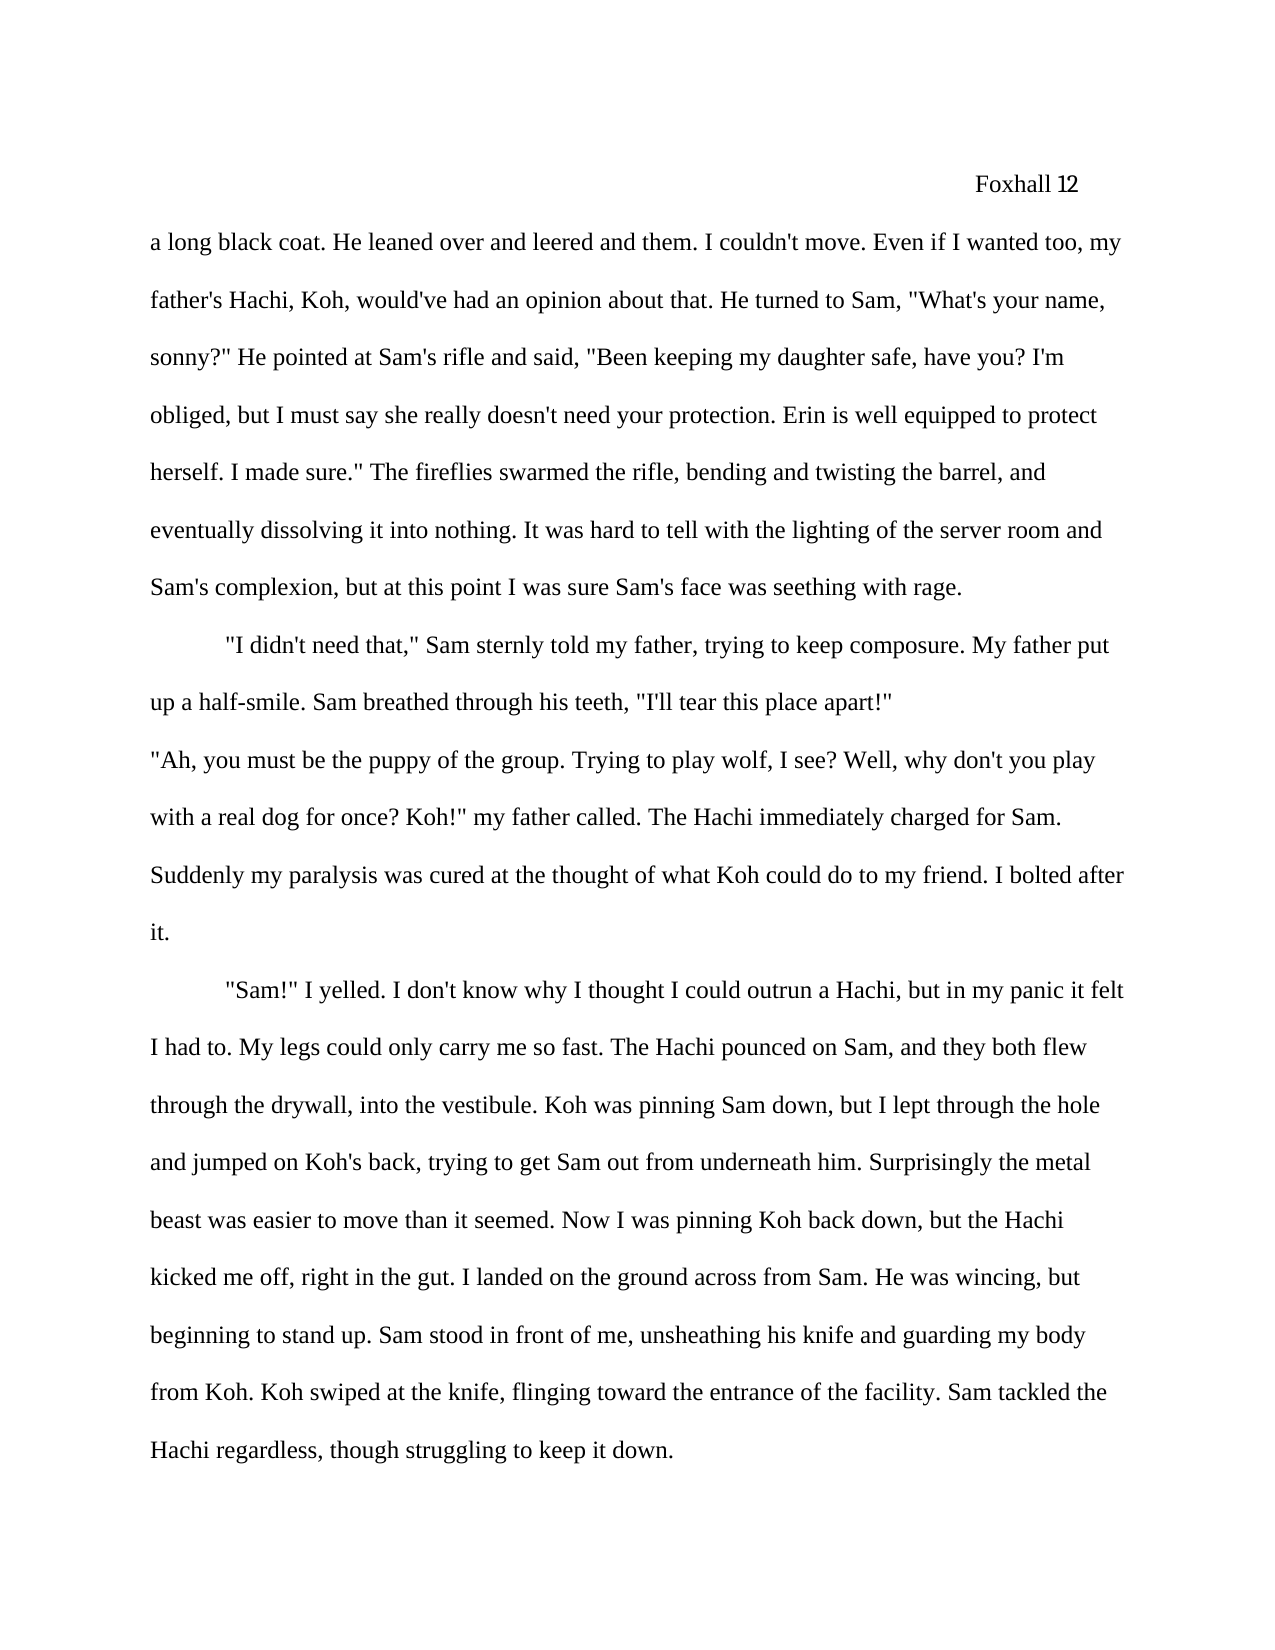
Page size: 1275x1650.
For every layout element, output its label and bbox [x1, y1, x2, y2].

text [150, 227, 1125, 1464]
